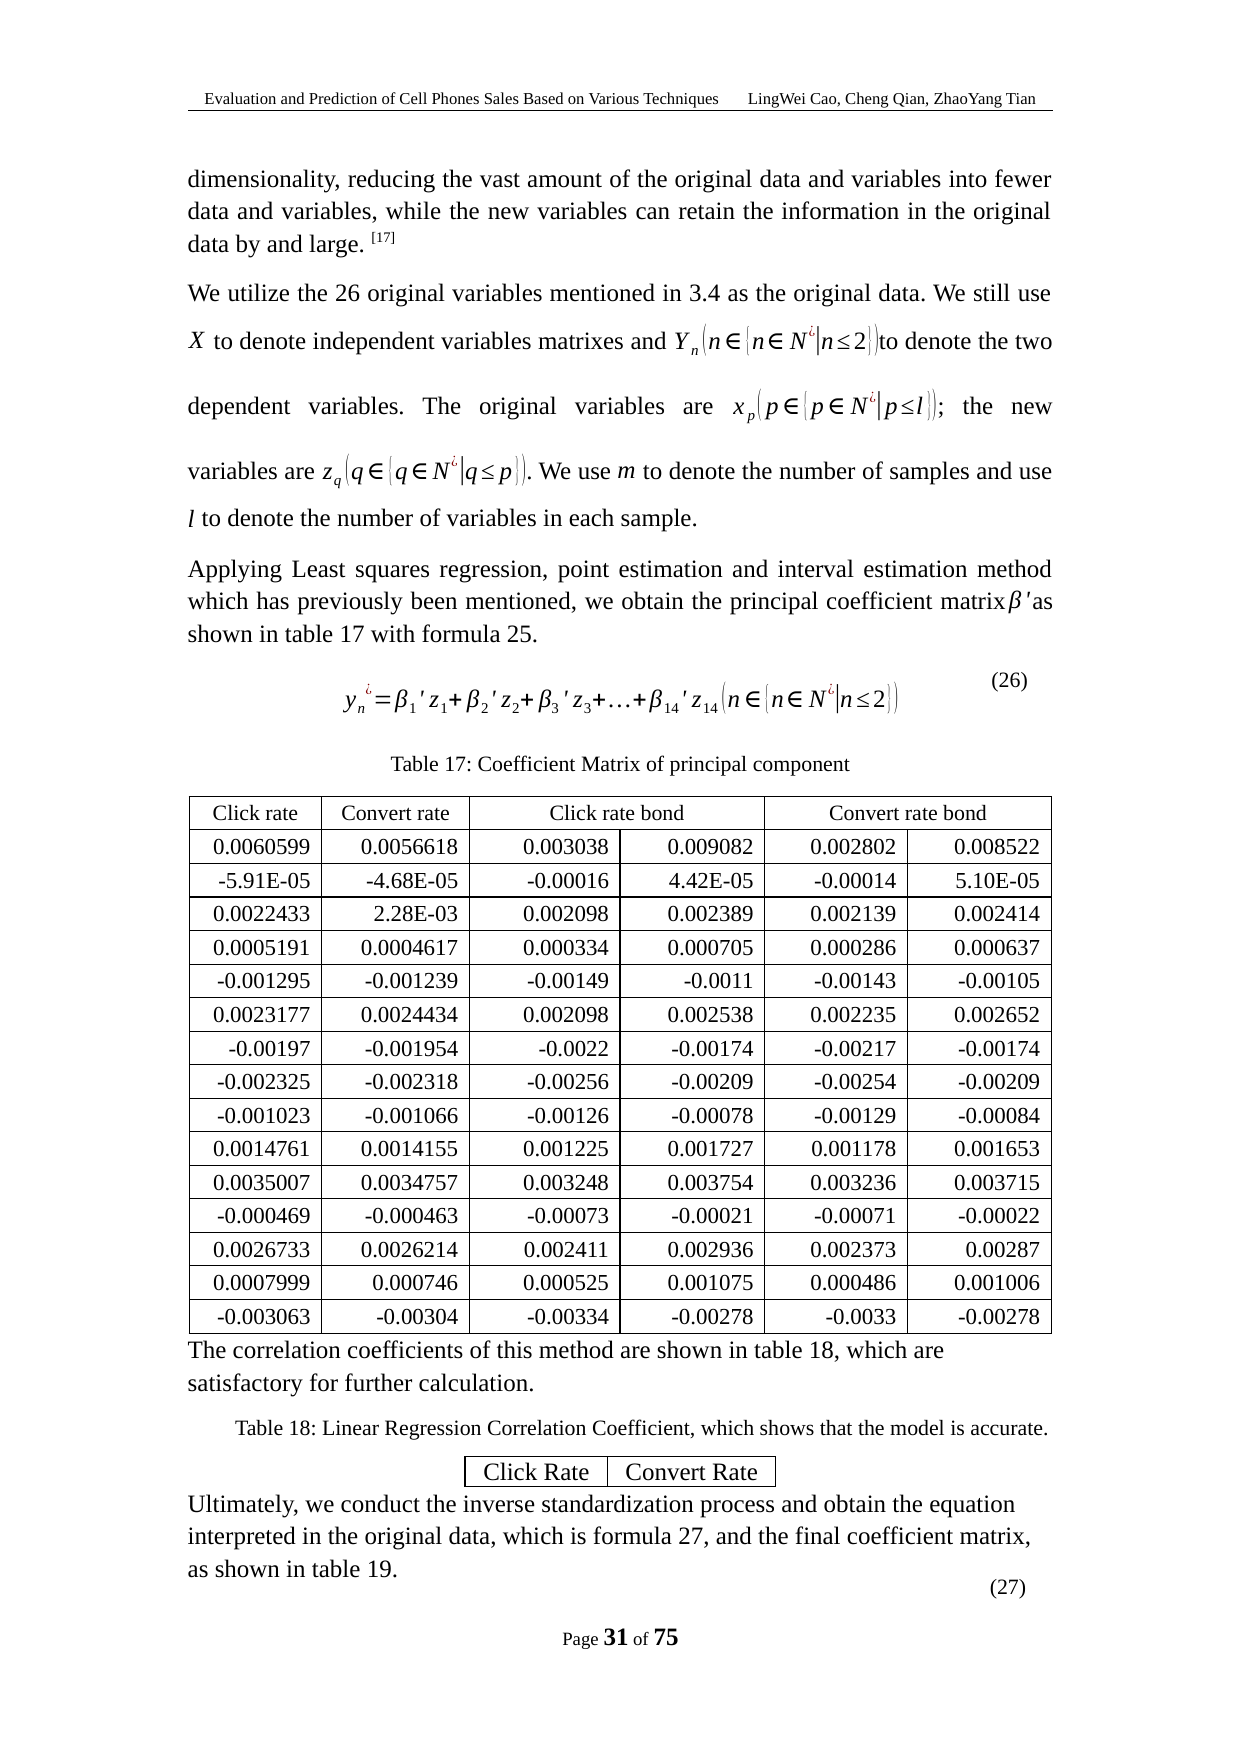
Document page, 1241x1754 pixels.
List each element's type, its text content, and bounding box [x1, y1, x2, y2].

table_cell -0.00174 [621, 1032, 764, 1064]
table_header Convert rate [322, 797, 469, 829]
table_cell -0.00078 [621, 1099, 764, 1131]
table_cell 0.0014761 [190, 1132, 321, 1165]
table_cell 0.002098 [470, 898, 619, 930]
table_cell 0.002414 [908, 898, 1051, 930]
table_cell 0.0023177 [190, 998, 321, 1031]
table_cell 0.0034757 [322, 1166, 469, 1198]
table_cell 0.003236 [765, 1166, 907, 1198]
table_cell -5.91E-05 [190, 864, 321, 896]
table_cell 0.0026733 [190, 1233, 321, 1265]
table_cell 0.003715 [908, 1166, 1051, 1198]
table_cell 0.0060599 [190, 830, 321, 863]
table_cell -0.001023 [190, 1099, 321, 1131]
table_cell 0.000637 [908, 931, 1051, 963]
table_cell -0.000463 [322, 1199, 469, 1232]
table_cell 0.001178 [765, 1132, 907, 1165]
table_cell 0.0005191 [190, 931, 321, 963]
table_cell -0.002318 [322, 1065, 469, 1098]
table_cell 0.001225 [470, 1132, 619, 1165]
table_cell 0.00287 [908, 1233, 1051, 1265]
table_cell 0.000746 [322, 1266, 469, 1299]
table_cell -0.00254 [765, 1065, 907, 1098]
table_cell -0.00217 [765, 1032, 907, 1064]
table_cell -0.00209 [621, 1065, 764, 1098]
text Ultimately, we conduct the inverse standardization process and obtain the equation interpreted in the original data, which is formula 27, and the final coefficient matrix, as shown in table 19. [187, 1487, 1053, 1584]
table_cell 0.002373 [765, 1233, 907, 1265]
table_header Click Rate [466, 1457, 607, 1486]
table_cell -0.00129 [765, 1099, 907, 1131]
table_cell -4.68E-05 [322, 864, 469, 896]
table_cell 0.002538 [621, 998, 764, 1031]
table_cell 0.0026214 [322, 1233, 469, 1265]
table_cell 2.28E-03 [322, 898, 469, 930]
table_cell 0.001006 [908, 1266, 1051, 1299]
table_header Click rate [190, 797, 321, 829]
table_cell 0.000525 [470, 1266, 619, 1299]
table_cell 0.001727 [621, 1132, 764, 1165]
table_cell 0.0035007 [190, 1166, 321, 1198]
table_cell -0.00073 [470, 1199, 619, 1232]
table_cell 0.001075 [621, 1266, 764, 1299]
text Table 17: Coefficient Matrix of principal component [187, 747, 1053, 779]
text Table 18: Linear Regression Correlation Coefficient, which shows that the model is accurate. [187, 1415, 1053, 1440]
table_cell -0.00278 [621, 1300, 764, 1332]
table_cell 0.002936 [621, 1233, 764, 1265]
table_cell 0.001653 [908, 1132, 1051, 1165]
table_cell 0.0004617 [322, 931, 469, 963]
text Applying Least squares regression, point estimation and interval estimation method which has previously been mentioned, we obtain the principal coefficient matrixas shown in table 17 with formula 25. [187, 552, 1053, 649]
table_cell 4.42E-05 [621, 864, 764, 896]
table_cell -0.000469 [190, 1199, 321, 1232]
table_cell -0.00334 [470, 1300, 619, 1332]
table_cell 0.002411 [470, 1233, 619, 1265]
table_cell -0.0022 [470, 1032, 619, 1064]
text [187, 162, 1053, 259]
table_cell -0.003063 [190, 1300, 321, 1332]
table_cell 0.002802 [765, 830, 907, 863]
table_header Convert Rate [608, 1457, 775, 1486]
table_cell -0.0011 [621, 965, 764, 997]
table_cell -0.001066 [322, 1099, 469, 1131]
table_cell -0.00209 [908, 1065, 1051, 1098]
table_header Convert rate bond [765, 797, 1051, 829]
table_cell 0.0022433 [190, 898, 321, 930]
table_cell -0.00278 [908, 1300, 1051, 1332]
table_cell 0.000486 [765, 1266, 907, 1299]
table_cell -0.001239 [322, 965, 469, 997]
table_cell 0.002652 [908, 998, 1051, 1031]
table_cell -0.001295 [190, 965, 321, 997]
table_cell 0.003248 [470, 1166, 619, 1198]
table_cell -0.00071 [765, 1199, 907, 1232]
table_cell 0.0014155 [322, 1132, 469, 1165]
table_cell -0.001954 [322, 1032, 469, 1064]
table_cell -0.00256 [470, 1065, 619, 1098]
table_cell -0.00014 [765, 864, 907, 896]
table_cell -0.00126 [470, 1099, 619, 1131]
table_cell 0.008522 [908, 830, 1051, 863]
table_cell -0.00197 [190, 1032, 321, 1064]
table_cell 0.003038 [470, 830, 619, 863]
text We utilize the 26 original variables mentioned in 3.4 as the original data. We still use to denote independent variables matrixes and to denote the two dependent variables. The original variables are ; the new variables are . We use to denote the number of samples and use to denote the number of variables in each sample. [187, 276, 1053, 536]
table_cell 0.002389 [621, 898, 764, 930]
table_cell 0.002098 [470, 998, 619, 1031]
table_cell 0.000705 [621, 931, 764, 963]
table_cell -0.00022 [908, 1199, 1051, 1232]
table_cell -0.00021 [621, 1199, 764, 1232]
table_cell 5.10E-05 [908, 864, 1051, 896]
table_cell 0.009082 [621, 830, 764, 863]
table_cell -0.002325 [190, 1065, 321, 1098]
table_cell -0.00174 [908, 1032, 1051, 1064]
table_header Click rate bond [470, 797, 764, 829]
table_cell -0.00084 [908, 1099, 1051, 1131]
table_cell 0.0007999 [190, 1266, 321, 1299]
table_cell -0.00016 [470, 864, 619, 896]
table_cell -0.00105 [908, 965, 1051, 997]
table_cell 0.002235 [765, 998, 907, 1031]
table_cell -0.00304 [322, 1300, 469, 1332]
table_cell 0.003754 [621, 1166, 764, 1198]
table_cell -0.00143 [765, 965, 907, 997]
table_cell 0.002139 [765, 898, 907, 930]
table_cell -0.0033 [765, 1300, 907, 1332]
table_cell 0.0024434 [322, 998, 469, 1031]
table_cell 0.000334 [470, 931, 619, 963]
table_cell 0.000286 [765, 931, 907, 963]
table_cell -0.00149 [470, 965, 619, 997]
text The correlation coefficients of this method are shown in table 18, which are satisfactory for further calculation. [187, 1333, 1053, 1398]
table_cell 0.0056618 [322, 830, 469, 863]
